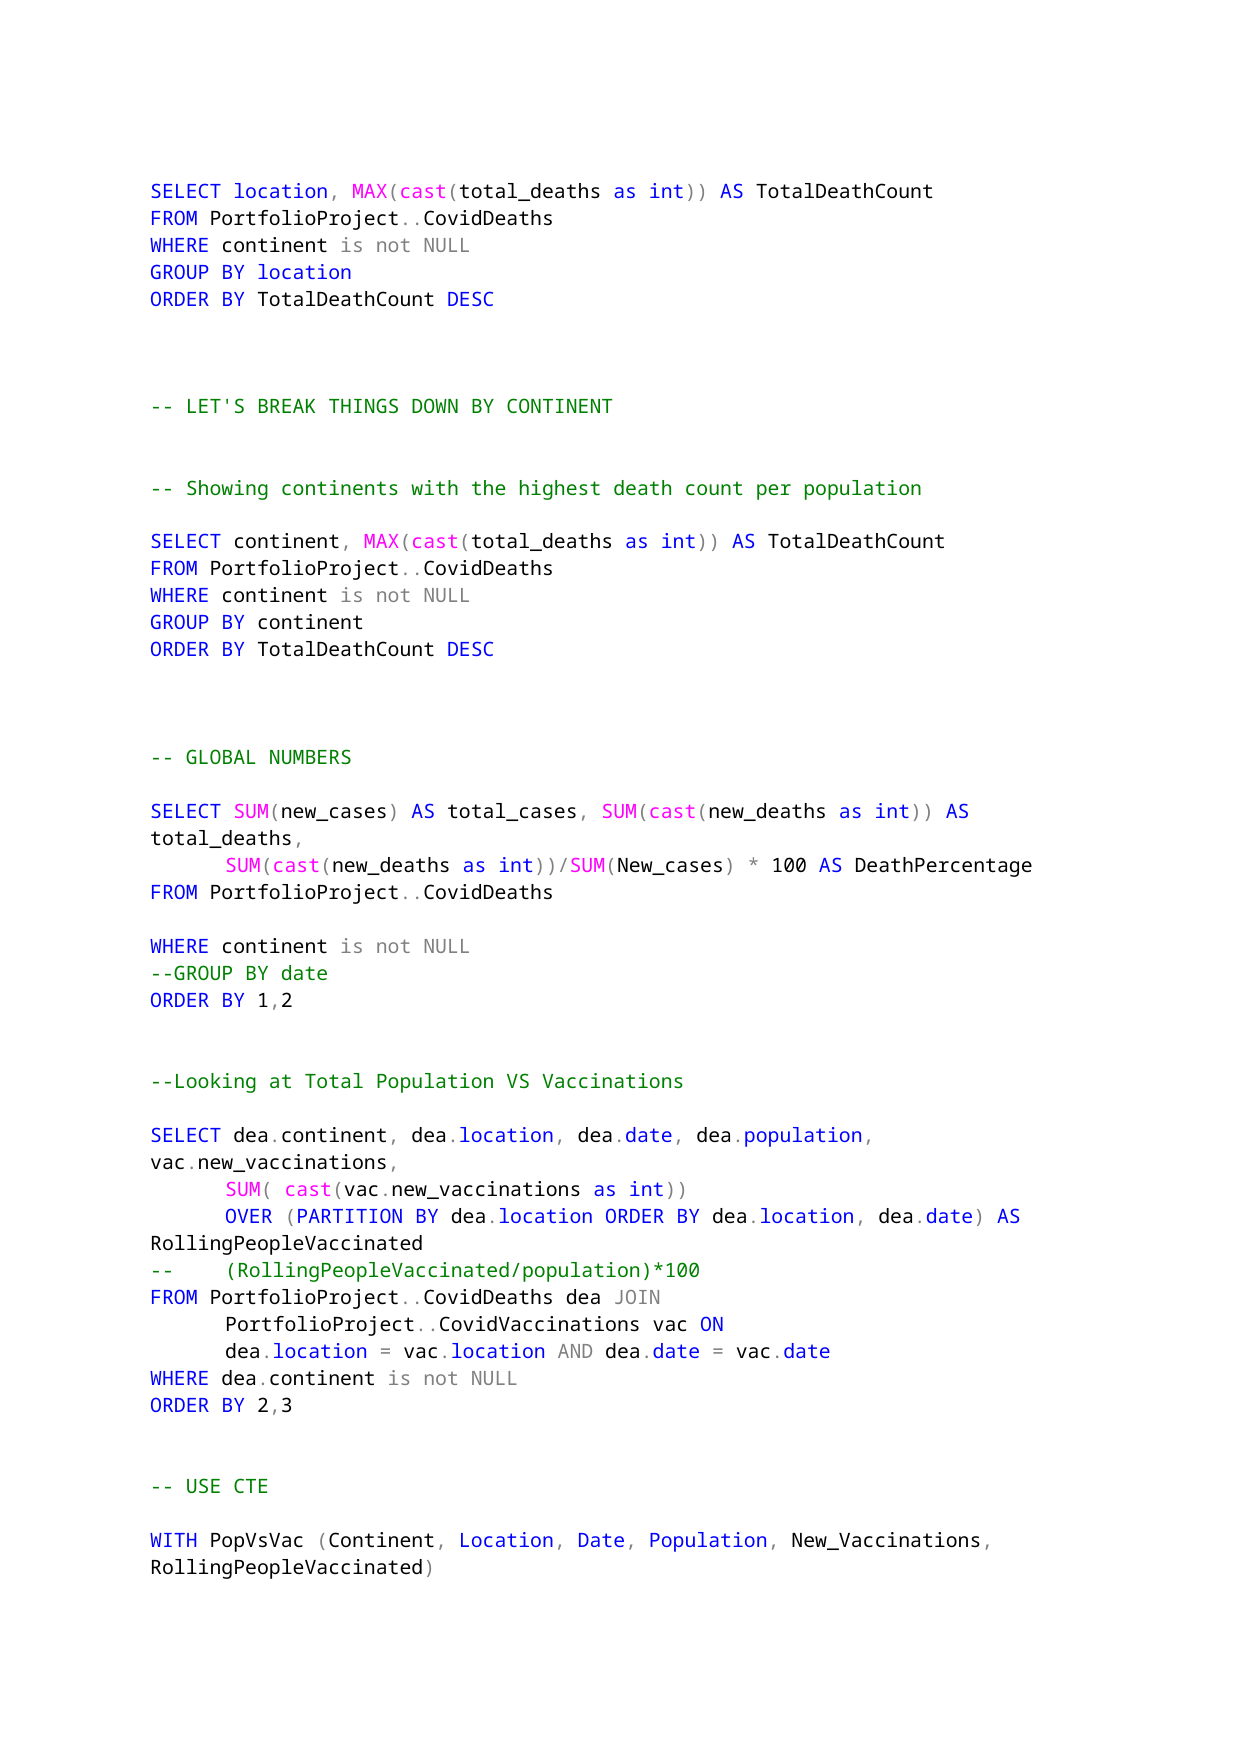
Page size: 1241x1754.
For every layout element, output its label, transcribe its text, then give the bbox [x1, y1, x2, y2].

text -- LET'S BREAK THINGS DOWN BY CONTINENT [150, 393, 1090, 420]
text -- USE CTE [150, 1472, 1090, 1499]
text ORDER BY 1,2 [150, 986, 1090, 1013]
text ORDER BY TotalDeathCount DESC [150, 636, 1090, 663]
text WHERE dea.continent is not NULL [150, 1364, 1090, 1391]
text --Looking at Total Population VS Vaccinations [150, 1067, 1090, 1094]
text ORDER BY 2,3 [150, 1391, 1090, 1418]
text -- (RollingPeopleVaccinated/population)*100 [150, 1256, 1090, 1283]
text -- Showing continents with the highest death count per population [150, 474, 1090, 501]
text WHERE continent is not NULL [150, 582, 1090, 609]
text SUM( cast(vac.new_vaccinations as int)) [150, 1175, 1090, 1202]
text SELECT dea.continent, dea.location, dea.date, dea.population, vac.new_vaccinations, [150, 1121, 1090, 1175]
text SELECT SUM(new_cases) AS total_cases, SUM(cast(new_deaths as int)) AS total_deaths, [150, 797, 1090, 851]
text WITH PopVsVac (Continent, Location, Date, Population, New_Vaccinations, RollingPeopleVaccinated) [150, 1526, 1090, 1580]
text dea.location = vac.location AND dea.date = vac.date [150, 1337, 1090, 1364]
text WHERE continent is not NULL [150, 231, 1090, 258]
text PortfolioProject..CovidVaccinations vac ON [150, 1310, 1090, 1337]
text FROM PortfolioProject..CovidDeaths [150, 555, 1090, 582]
text ORDER BY TotalDeathCount DESC [150, 285, 1090, 312]
text SUM(cast(new_deaths as int))/SUM(New_cases) * 100 AS DeathPercentage [150, 851, 1090, 878]
text --GROUP BY date [150, 959, 1090, 986]
text GROUP BY location [150, 258, 1090, 285]
text SELECT location, MAX(cast(total_deaths as int)) AS TotalDeathCount [150, 177, 1090, 204]
text FROM PortfolioProject..CovidDeaths [150, 204, 1090, 231]
text SELECT continent, MAX(cast(total_deaths as int)) AS TotalDeathCount [150, 528, 1090, 555]
text -- GLOBAL NUMBERS [150, 743, 1090, 771]
text OVER (PARTITION BY dea.location ORDER BY dea.location, dea.date) AS RollingPeopleVaccinated [150, 1202, 1090, 1256]
text WHERE continent is not NULL [150, 932, 1090, 959]
text FROM PortfolioProject..CovidDeaths dea JOIN [150, 1283, 1090, 1310]
text FROM PortfolioProject..CovidDeaths [150, 878, 1090, 905]
text GROUP BY continent [150, 609, 1090, 636]
